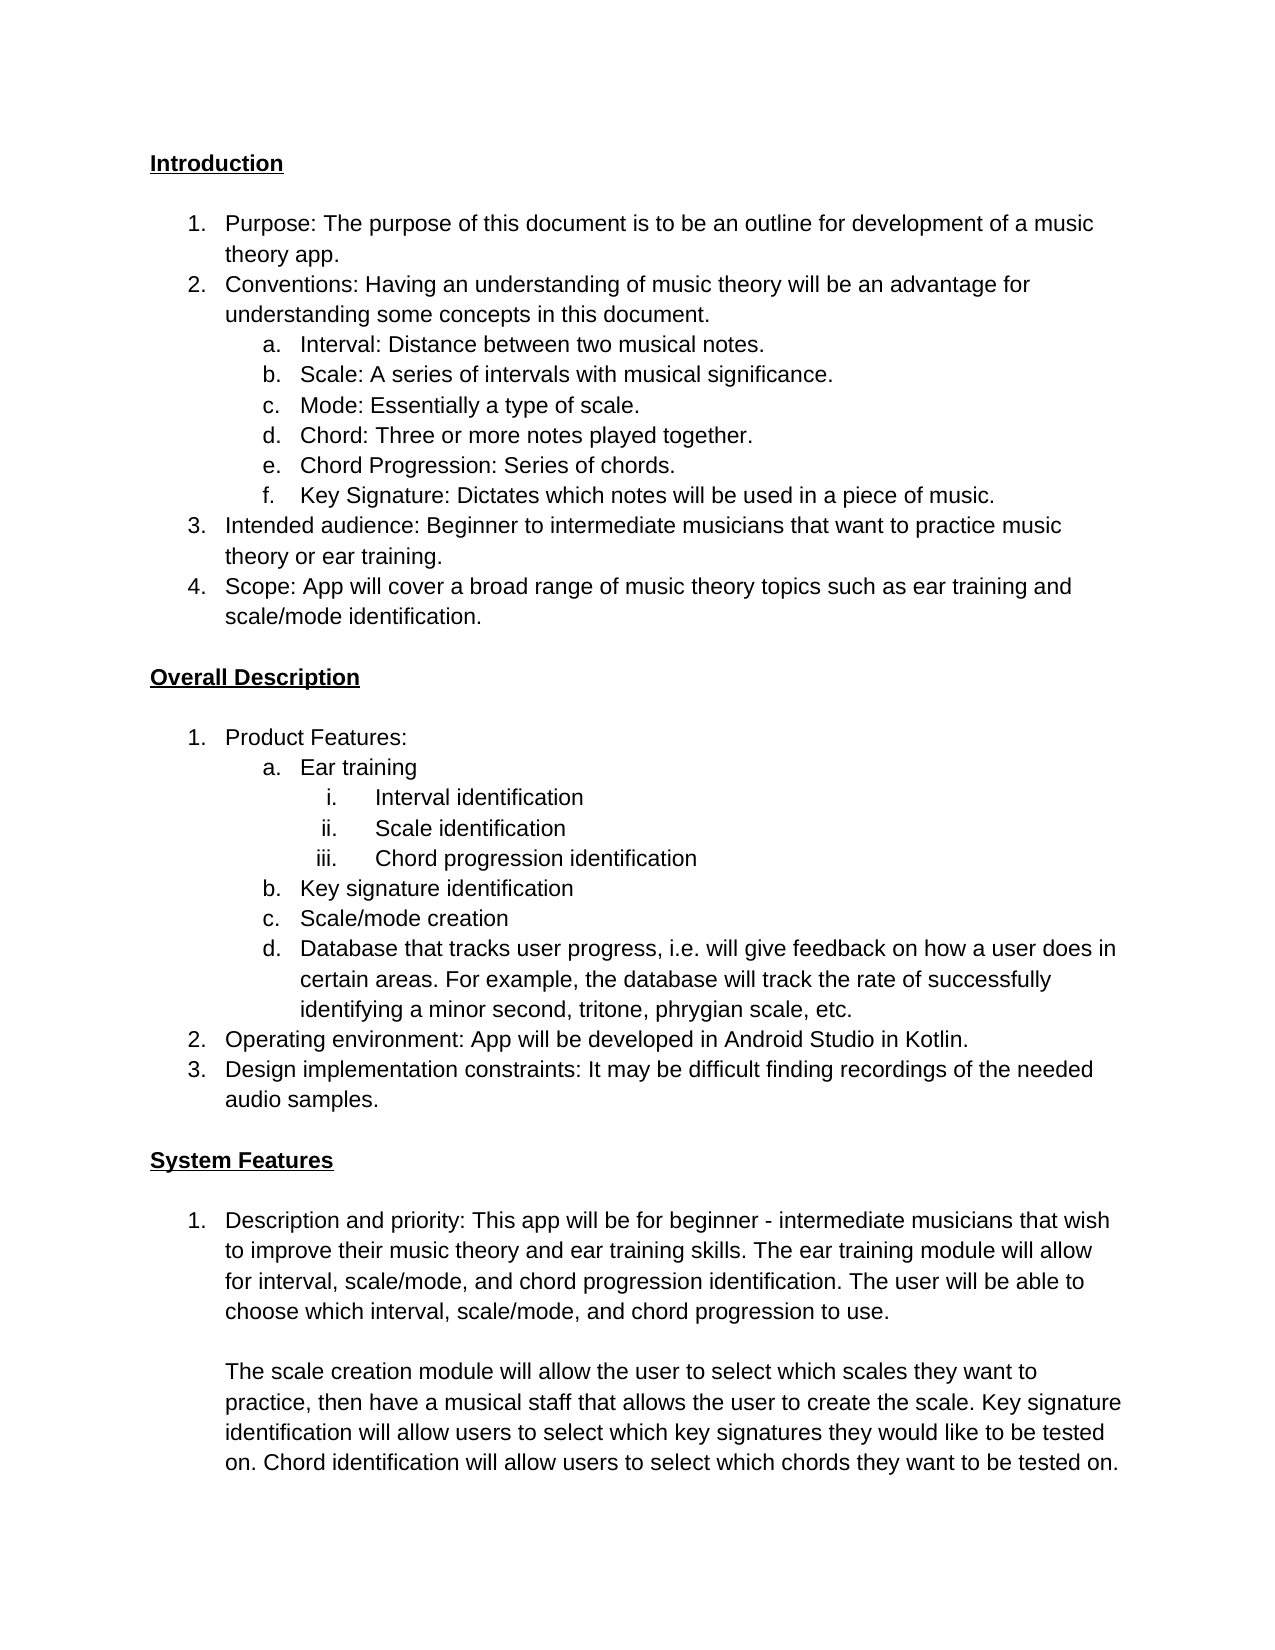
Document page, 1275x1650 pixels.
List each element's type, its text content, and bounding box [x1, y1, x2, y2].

list Chord: Three or more notes played together. [262, 422, 1125, 448]
list Product Features: [187, 724, 1125, 750]
list Chord Progression: Series of chords. [262, 452, 1125, 478]
list Interval identification [337, 784, 1125, 811]
list Database that tracks user progress, i.e. will give feedback on how a user does in certain areas. For example, the database will track the rate of successfully identifying a minor second, tritone, phrygian scale, etc. [262, 935, 1125, 1022]
list Key signature identification [262, 875, 1125, 901]
text Introduction [150, 150, 1125, 176]
list Key Signature: Dictates which notes will be used in a piece of music. [262, 482, 1125, 509]
list Scale: A series of intervals with musical significance. [262, 361, 1125, 388]
text System Features [150, 1147, 1125, 1173]
list Description and priority: This app will be for beginner - intermediate musicians that wish to improve their music theory and ear training skills. The ear training module will allow for interval, scale/mode, and chord progression identification. The user will be able to choose which interval, scale/mode, and chord progression to use. [187, 1207, 1125, 1324]
list Mode: Essentially a type of scale. [262, 392, 1125, 418]
list Scope: App will cover a broad range of music theory topics such as ear training and scale/mode identification. [187, 573, 1125, 629]
list Chord progression identification [337, 845, 1125, 871]
text The scale creation module will allow the user to select which scales they want to practice, then have a musical staff that allows the user to create the scale. Key signature identification will allow users to select which key signatures they would like to be tested on. Chord identification will allow users to select which chords they want to be tested on. [225, 1358, 1125, 1475]
list Conventions: Having an understanding of music theory will be an advantage for understanding some concepts in this document. [187, 271, 1125, 327]
text Overall Description [150, 663, 1125, 690]
list Scale/mode creation [262, 905, 1125, 932]
list Ear training [262, 754, 1125, 781]
list Scale identification [337, 814, 1125, 841]
list Operating environment: App will be developed in Android Studio in Kotlin. [187, 1026, 1125, 1052]
list Purpose: The purpose of this document is to be an outline for development of a music theory app. [187, 210, 1125, 267]
list Intended audience: Beginner to intermediate musicians that want to practice music theory or ear training. [187, 512, 1125, 569]
list Design implementation constraints: It may be difficult finding recordings of the needed audio samples. [187, 1056, 1125, 1113]
list Interval: Distance between two musical notes. [262, 331, 1125, 358]
